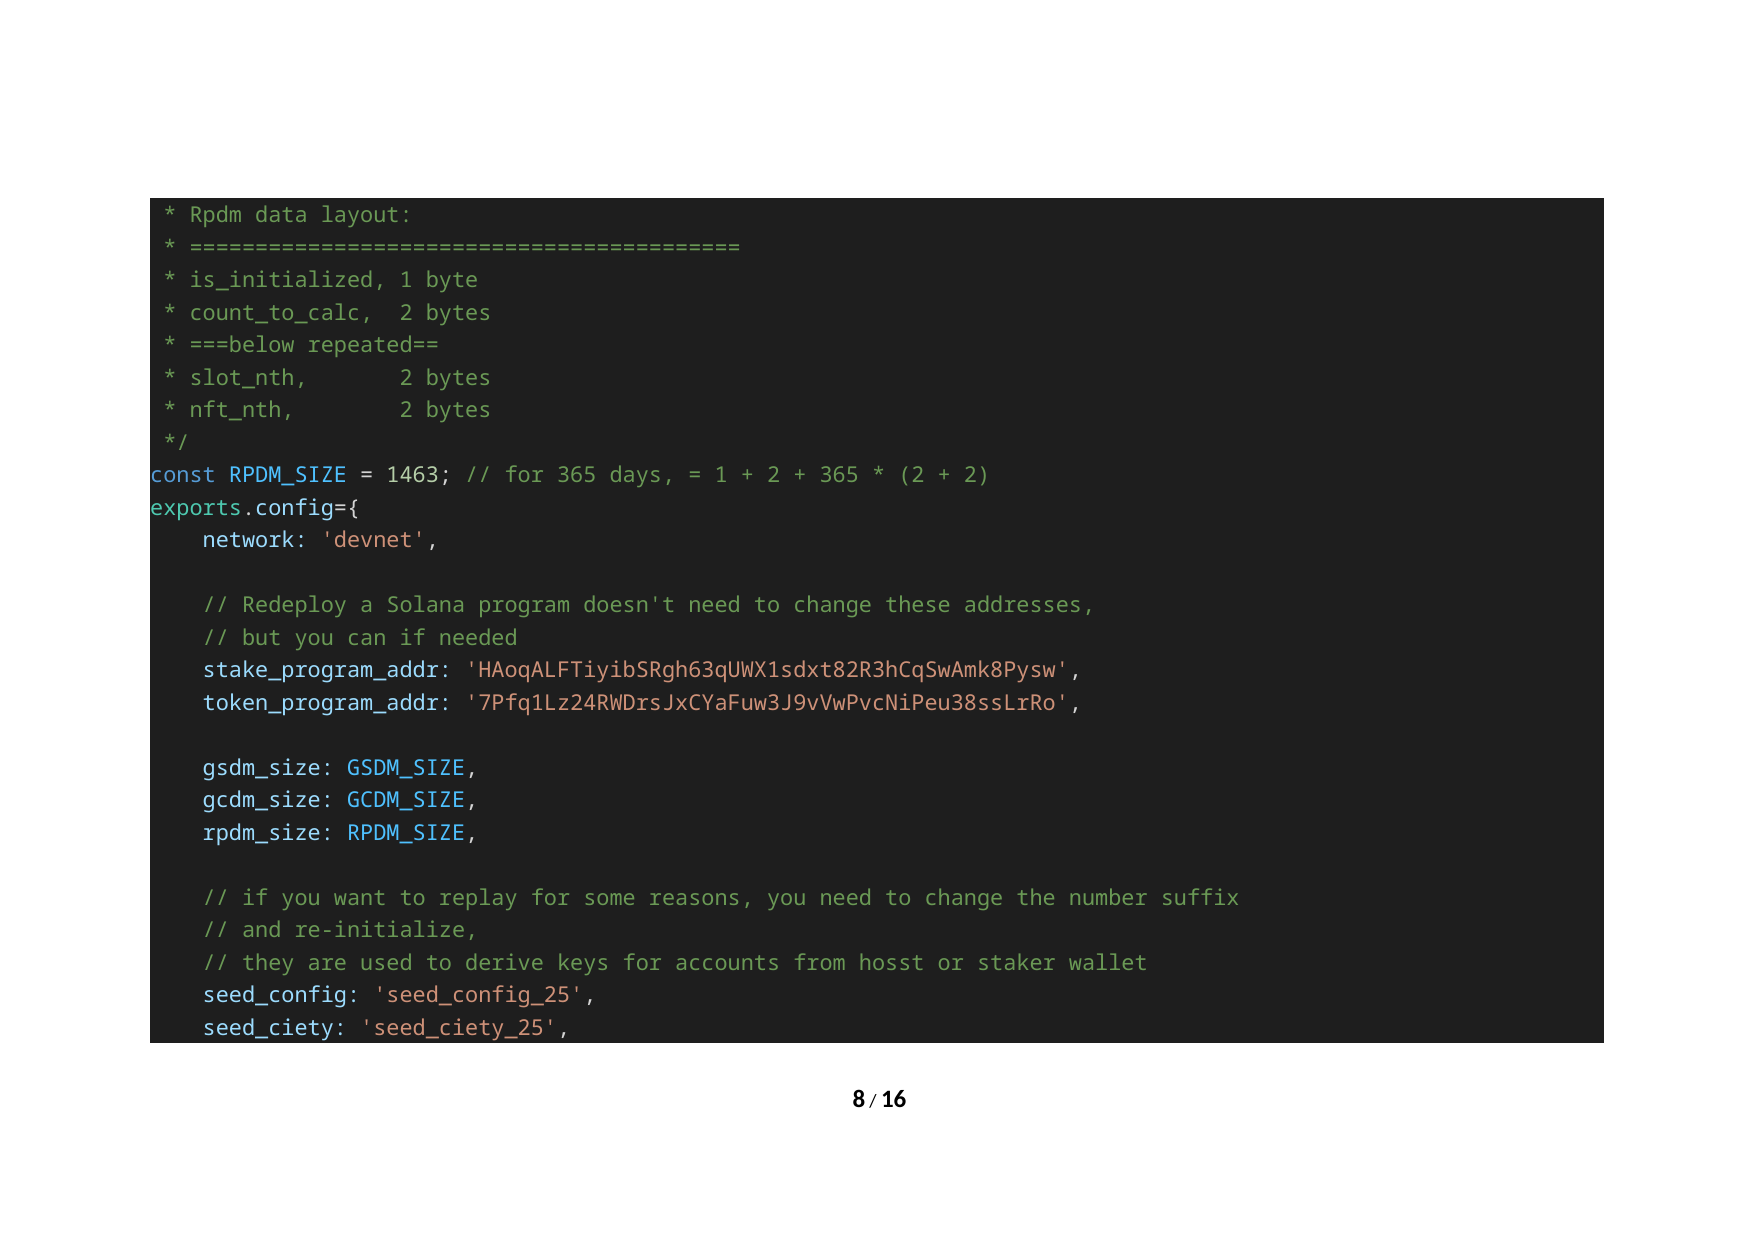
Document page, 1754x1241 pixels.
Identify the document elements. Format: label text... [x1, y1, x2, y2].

text seed_config: 'seed_config_25', [150, 978, 1604, 1010]
text * ===below repeated== [150, 328, 1604, 360]
text * count_to_calc, 2 bytes [150, 295, 1604, 328]
text seed_ciety: 'seed_ciety_25', [150, 1010, 1604, 1043]
text rpdm_size: RPDM_SIZE, [150, 815, 1604, 848]
text * slot_nth, 2 bytes [150, 360, 1604, 393]
text network: 'devnet', [150, 523, 1604, 555]
text // and re-initialize, [150, 913, 1604, 945]
text stake_program_addr: 'HAoqALFTiyibSRgh63qUWX1sdxt82R3hCqSwAmk8Pysw', [150, 653, 1604, 685]
text token_program_addr: '7Pfq1Lz24RWDrsJxCYaFuw3J9vVwPvcNiPeu38ssLrRo', [150, 685, 1604, 718]
text */ [150, 425, 1604, 458]
text // they are used to derive keys for accounts from hosst or staker wallet [150, 945, 1604, 978]
text gsdm_size: GSDM_SIZE, [150, 750, 1604, 783]
text * nft_nth, 2 bytes [150, 393, 1604, 425]
text // but you can if needed [150, 620, 1604, 653]
text const RPDM_SIZE = 1463; // for 365 days, = 1 + 2 + 365 * (2 + 2) [150, 458, 1604, 490]
text // if you want to replay for some reasons, you need to change the number suffix [150, 880, 1604, 913]
text exports.config={ [150, 490, 1604, 523]
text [150, 230, 1604, 263]
text // Redeploy a Solana program doesn't need to change these addresses, [150, 588, 1604, 620]
text * Rpdm data layout: [150, 198, 1604, 230]
text * is_initialized, 1 byte [150, 263, 1604, 295]
text gcdm_size: GCDM_SIZE, [150, 783, 1604, 815]
